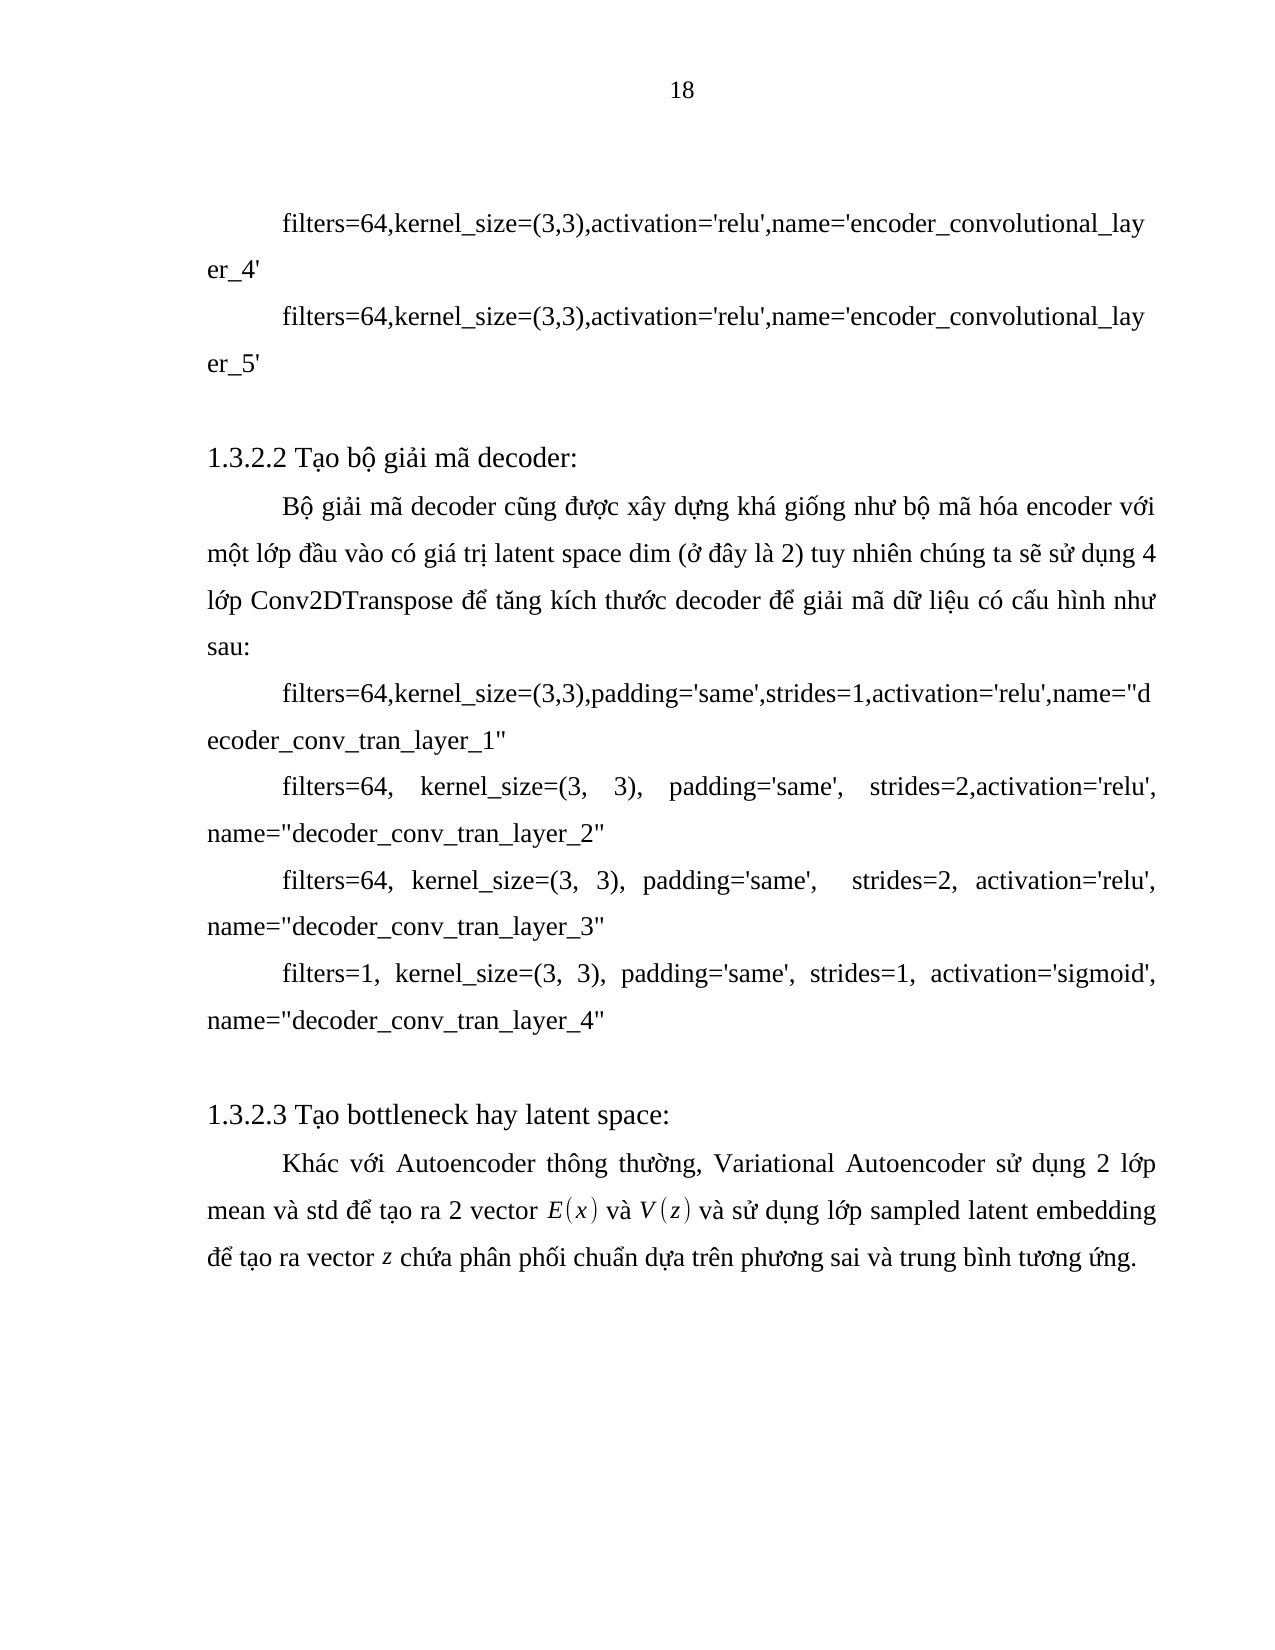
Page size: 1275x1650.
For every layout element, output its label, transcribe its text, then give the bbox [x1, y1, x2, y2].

text Khác với Autoencoder thông thường, Variational Autoencoder sử dụng 2 lớp mean và std để tạo ra 2 vector và và sử dụng lớp sampled latent embedding để tạo ra vector chứa phân phối chuẩn dựa trên phương sai và trung bình tương ứng. [207, 1147, 1157, 1272]
text filters=64, kernel_size=(3, 3), padding='same', strides=2, activation='relu', name="decoder_conv_tran_layer_3" [207, 864, 1157, 942]
text 1.3.2.2 Tạo bộ giải mã decoder: [207, 440, 1157, 474]
text filters=64,kernel_size=(3,3),activation='relu',name='encoder_convolutional_layer_4' [207, 207, 1157, 284]
text filters=1, kernel_size=(3, 3), padding='same', strides=1, activation='sigmoid', name="decoder_conv_tran_layer_4" [207, 957, 1157, 1035]
text filters=64,kernel_size=(3,3),padding='same',strides=1,activation='relu',name="decoder_conv_tran_layer_1" [207, 677, 1157, 755]
text filters=64,kernel_size=(3,3),activation='relu',name='encoder_convolutional_layer_5' [207, 300, 1157, 378]
text filters=64, kernel_size=(3, 3), padding='same', strides=2,activation='relu', name="decoder_conv_tran_layer_2" [207, 770, 1157, 848]
text 1.3.2.3 Tạo bottleneck hay latent space: [207, 1097, 1157, 1131]
text Bộ giải mã decoder cũng được xây dựng khá giống như bộ mã hóa encoder với một lớp đầu vào có giá trị latent space dim (ở đây là 2) tuy nhiên chúng ta sẽ sử dụng 4 lớp Conv2DTranspose để tăng kích thước decoder để giải mã dữ liệu có cấu hình như sau: [207, 490, 1157, 662]
